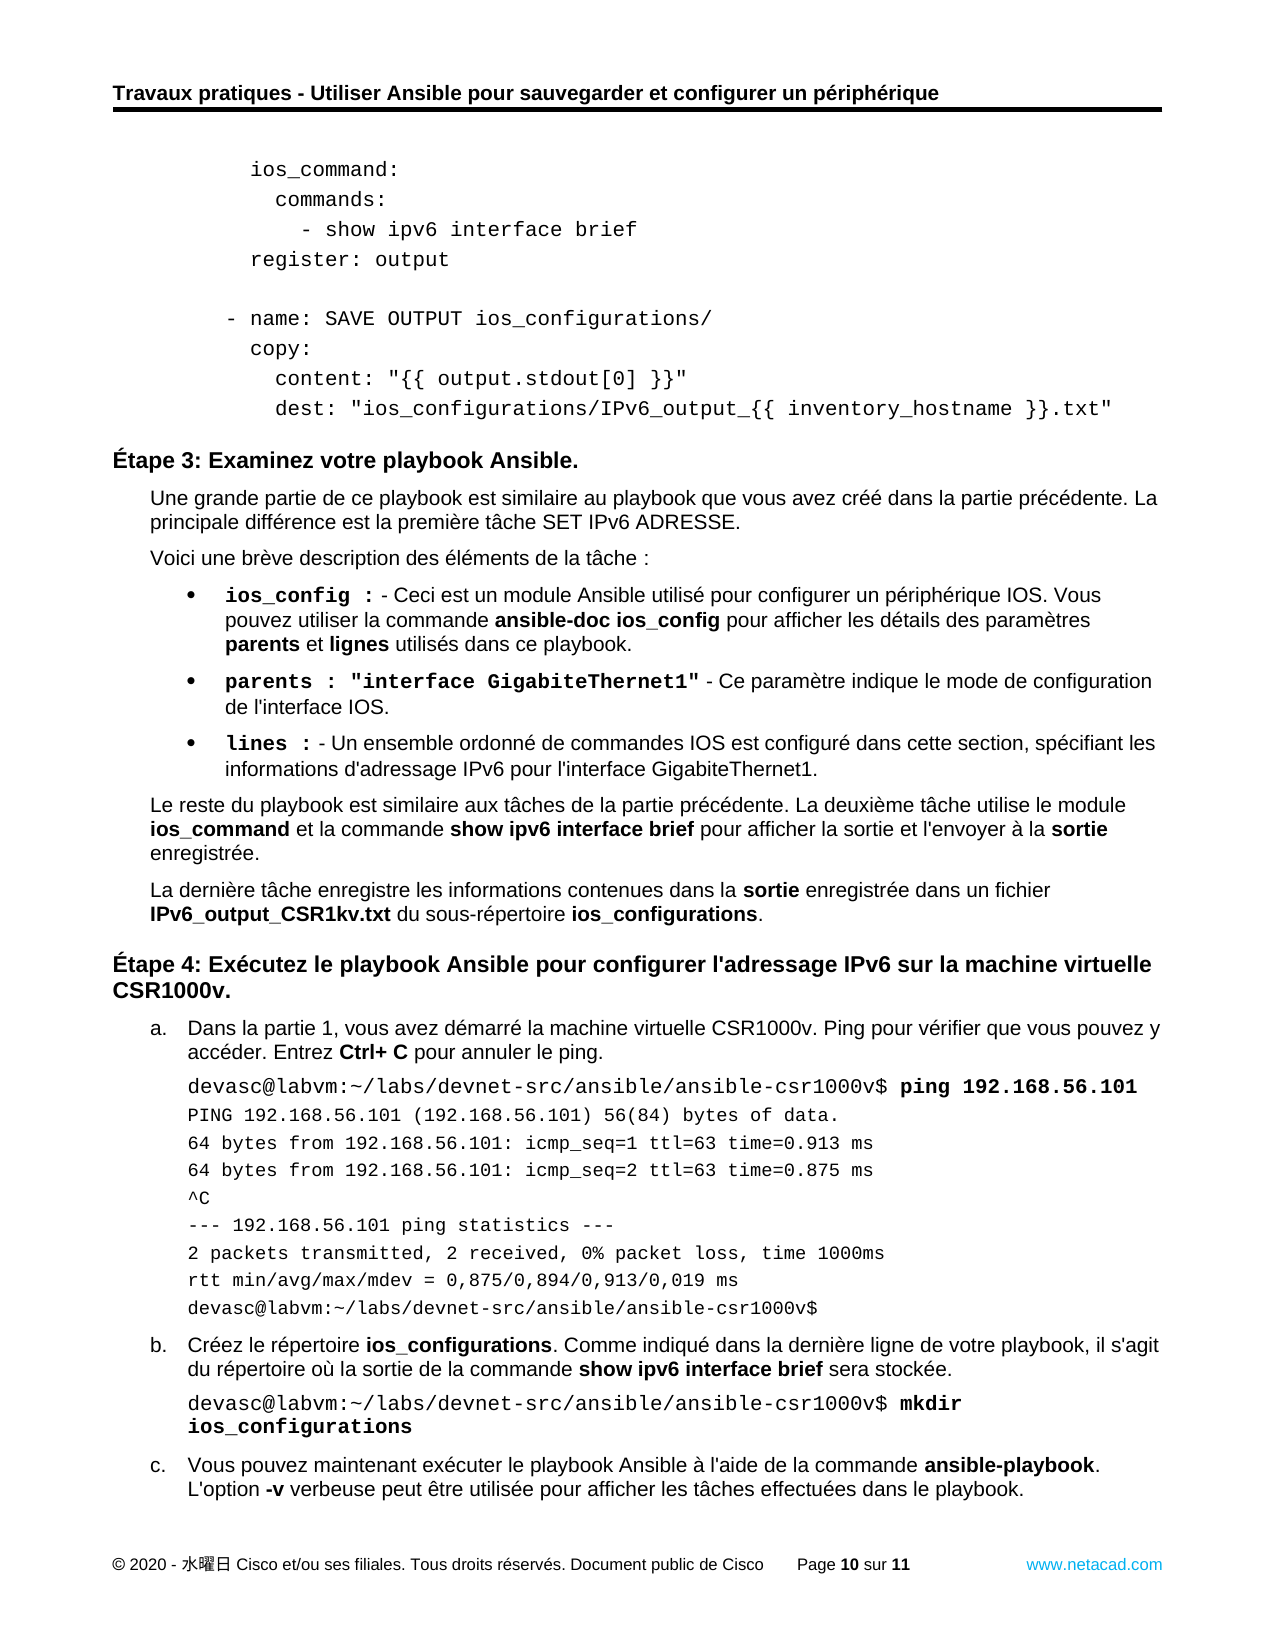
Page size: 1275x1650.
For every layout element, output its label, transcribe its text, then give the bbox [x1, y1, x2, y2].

text devasc@labvm:~/labs/devnet-src/ansible/ansible-csr1000v$ ping 192.168.56.101 [187, 1076, 1162, 1100]
text --- 192.168.56.101 ping statistics --- [187, 1216, 1162, 1237]
text Voici une brève description des éléments de la tâche : [150, 546, 1162, 570]
text parents : "interface GigabiteThernet1" - Ce paramètre indique le mode de configuration de l'interface IOS. [187, 669, 1162, 718]
text rtt min/avg/max/mdev = 0,875/0,894/0,913/0,019 ms [187, 1271, 1162, 1292]
text 64 bytes from 192.168.56.101: icmp_seq=1 ttl=63 time=0.913 ms [187, 1134, 1162, 1155]
text ios_command: [187, 159, 1162, 183]
text ios_config : - Ceci est un module Ansible utilisé pour configurer un périphérique IOS. Vous pouvez utiliser la commande ansible-doc ios_config pour afficher les détails des paramètres parents et lignes utilisés dans ce playbook. [187, 582, 1162, 656]
text Créez le répertoire ios_configurations. Comme indiqué dans la dernière ligne de votre playbook, il s'agit du répertoire où la sortie de la commande show ipv6 interface brief sera stockée. [150, 1332, 1162, 1380]
text La dernière tâche enregistre les informations contenues dans la sortie enregistrée dans un fichier IPv6_output_CSR1kv.txt du sous-répertoire ios_configurations. [150, 878, 1162, 926]
text content: "{{ output.stdout[0] }}" [187, 368, 1162, 392]
text lines : - Un ensemble ordonné de commandes IOS est configuré dans cette section, spécifiant les informations d'adressage IPv6 pour l'interface GigabiteThernet1. [187, 731, 1162, 781]
text Dans la partie 1, vous avez démarré la machine virtuelle CSR1000v. Ping pour vérifier que vous pouvez y accéder. Entrez Ctrl+ C pour annuler le ping. [150, 1016, 1162, 1064]
text Une grande partie de ce playbook est similaire au playbook que vous avez créé dans la partie précédente. La principale différence est la première tâche SET IPv6 ADRESSE. [150, 486, 1162, 533]
text Vous pouvez maintenant exécuter le playbook Ansible à l'aide de la commande ansible-playbook. L'option -v verbeuse peut être utilisée pour afficher les tâches effectuées dans le playbook. [150, 1453, 1162, 1501]
text 64 bytes from 192.168.56.101: icmp_seq=2 ttl=63 time=0.875 ms [187, 1161, 1162, 1182]
text Le reste du playbook est similaire aux tâches de la partie précédente. La deuxième tâche utilise le module ios_command et la commande show ipv6 interface brief pour afficher la sortie et l'envoyer à la sortie enregistrée. [150, 793, 1162, 865]
text copy: [187, 338, 1162, 362]
text dest: "ios_configurations/IPv6_output_{{ inventory_hostname }}.txt" [187, 398, 1162, 422]
text devasc@labvm:~/labs/devnet-src/ansible/ansible-csr1000v$ mkdir ios_configurations [187, 1393, 1162, 1440]
text PING 192.168.56.101 (192.168.56.101) 56(84) bytes of data. [187, 1106, 1162, 1127]
text commands: [187, 189, 1162, 212]
text ^C [187, 1189, 1162, 1210]
text - show ipv6 interface brief [187, 219, 1162, 242]
subtitle Examinez votre playbook Ansible. [112, 447, 1162, 473]
subtitle Exécutez le playbook Ansible pour configurer l'adressage IPv6 sur la machine virtuelle CSR1000v. [112, 951, 1162, 1003]
text - name: SAVE OUTPUT ios_configurations/ [187, 308, 1162, 332]
text register: output [187, 249, 1162, 272]
text 2 packets transmitted, 2 received, 0% packet loss, time 1000ms [187, 1244, 1162, 1265]
text devasc@labvm:~/labs/devnet-src/ansible/ansible-csr1000v$ [187, 1299, 1162, 1320]
